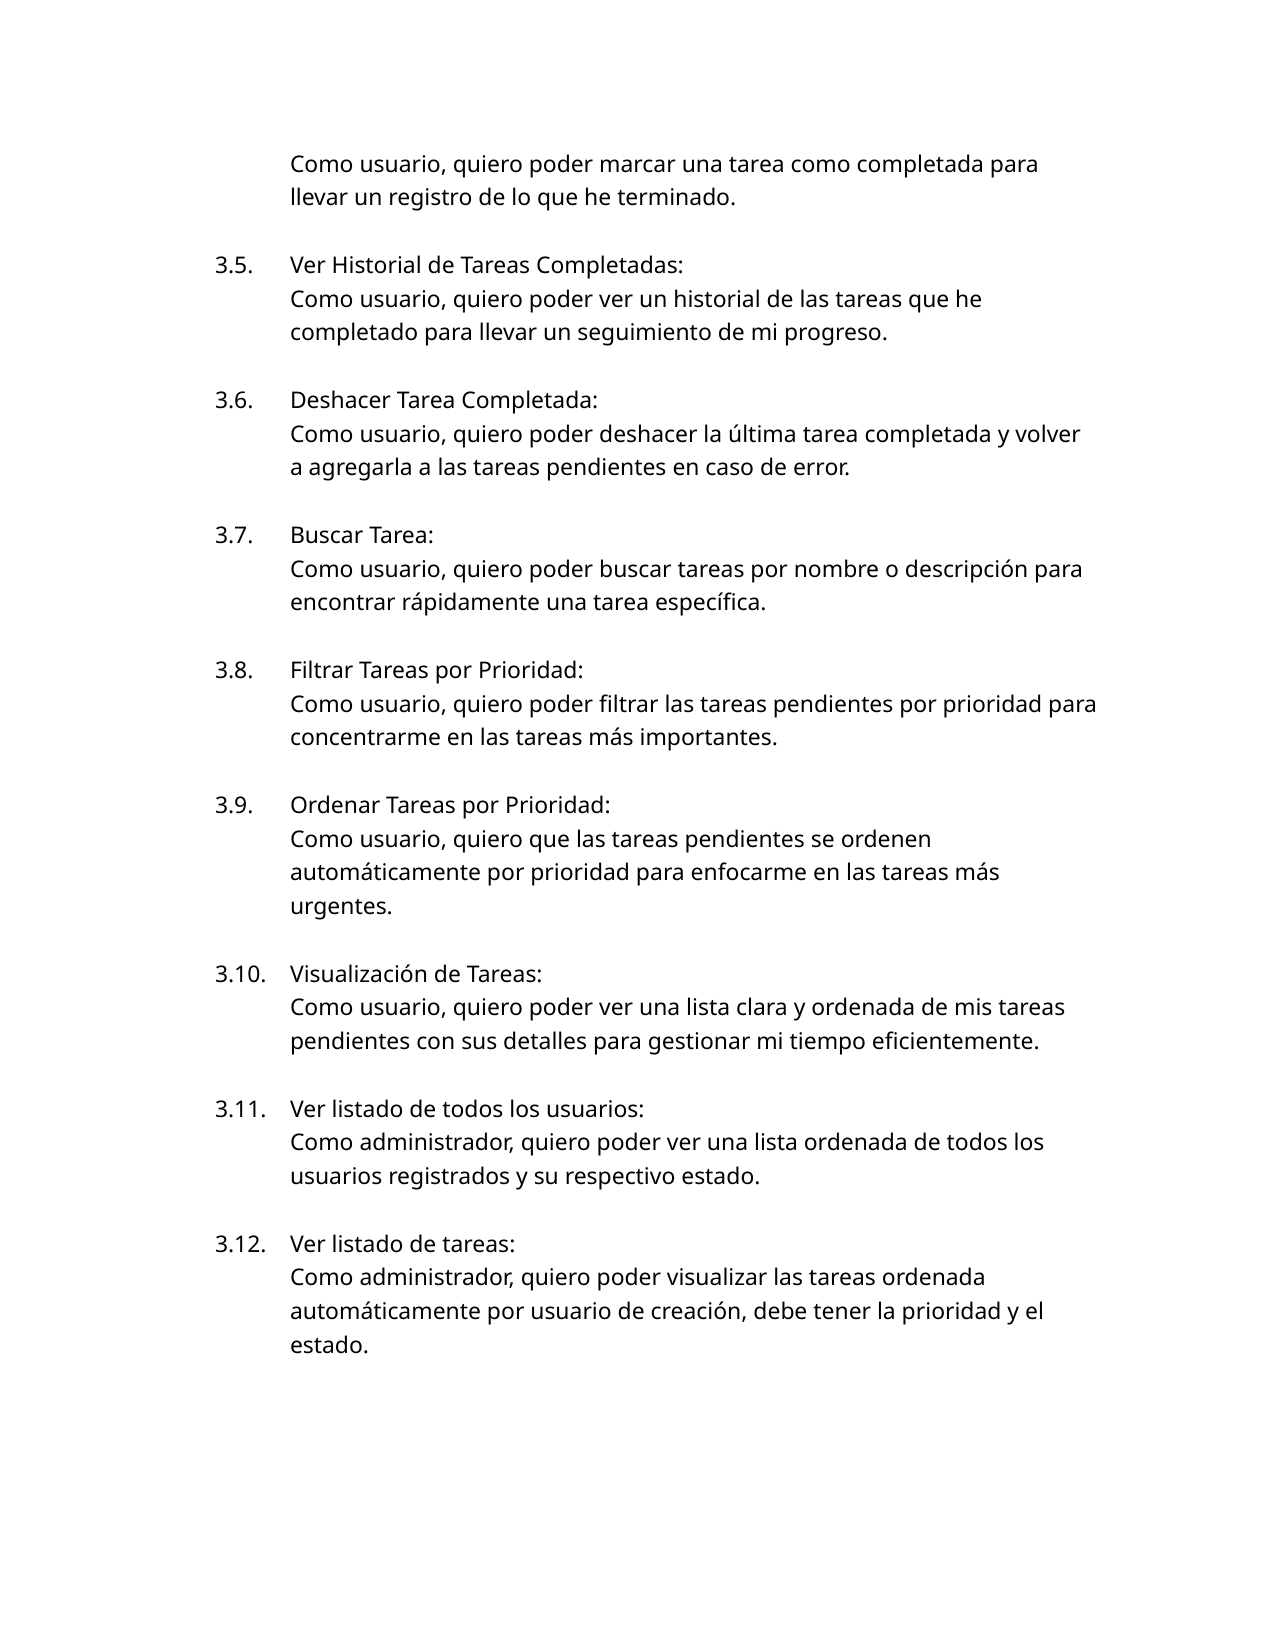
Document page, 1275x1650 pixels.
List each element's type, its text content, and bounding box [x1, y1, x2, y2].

list Ver listado de tareas: Como administrador, quiero poder visualizar las tareas ordenada automáticamente por usuario de creación, debe tener la prioridad y el estado. [215, 1228, 1098, 1360]
list Como usuario, quiero poder ver un historial de las tareas que he completado para llevar un seguimiento de mi progreso. [290, 283, 1098, 381]
list Deshacer Tarea Completada: Como usuario, quiero poder deshacer la última tarea completada y volver a agregarla a las tareas pendientes en caso de error. [215, 384, 1098, 516]
list Como usuario, quiero poder marcar una tarea como completada para llevar un registro de lo que he terminado. [290, 148, 1098, 246]
list Filtrar Tareas por Prioridad: Como usuario, quiero poder filtrar las tareas pendientes por prioridad para concentrarme en las tareas más importantes. [215, 654, 1098, 753]
list Ordenar Tareas por Prioridad: Como usuario, quiero que las tareas pendientes se ordenen automáticamente por prioridad para enfocarme en las tareas más urgentes. [215, 789, 1098, 921]
list Ver Historial de Tareas Completadas: [215, 249, 1098, 280]
list Ver listado de todos los usuarios: Como administrador, quiero poder ver una lista ordenada de todos los usuarios registrados y su respectivo estado. [215, 1093, 1098, 1191]
list Buscar Tarea: Como usuario, quiero poder buscar tareas por nombre o descripción para encontrar rápidamente una tarea específica. [215, 519, 1098, 618]
list Visualización de Tareas: Como usuario, quiero poder ver una lista clara y ordenada de mis tareas pendientes con sus detalles para gestionar mi tiempo eficientemente. [215, 958, 1098, 1056]
